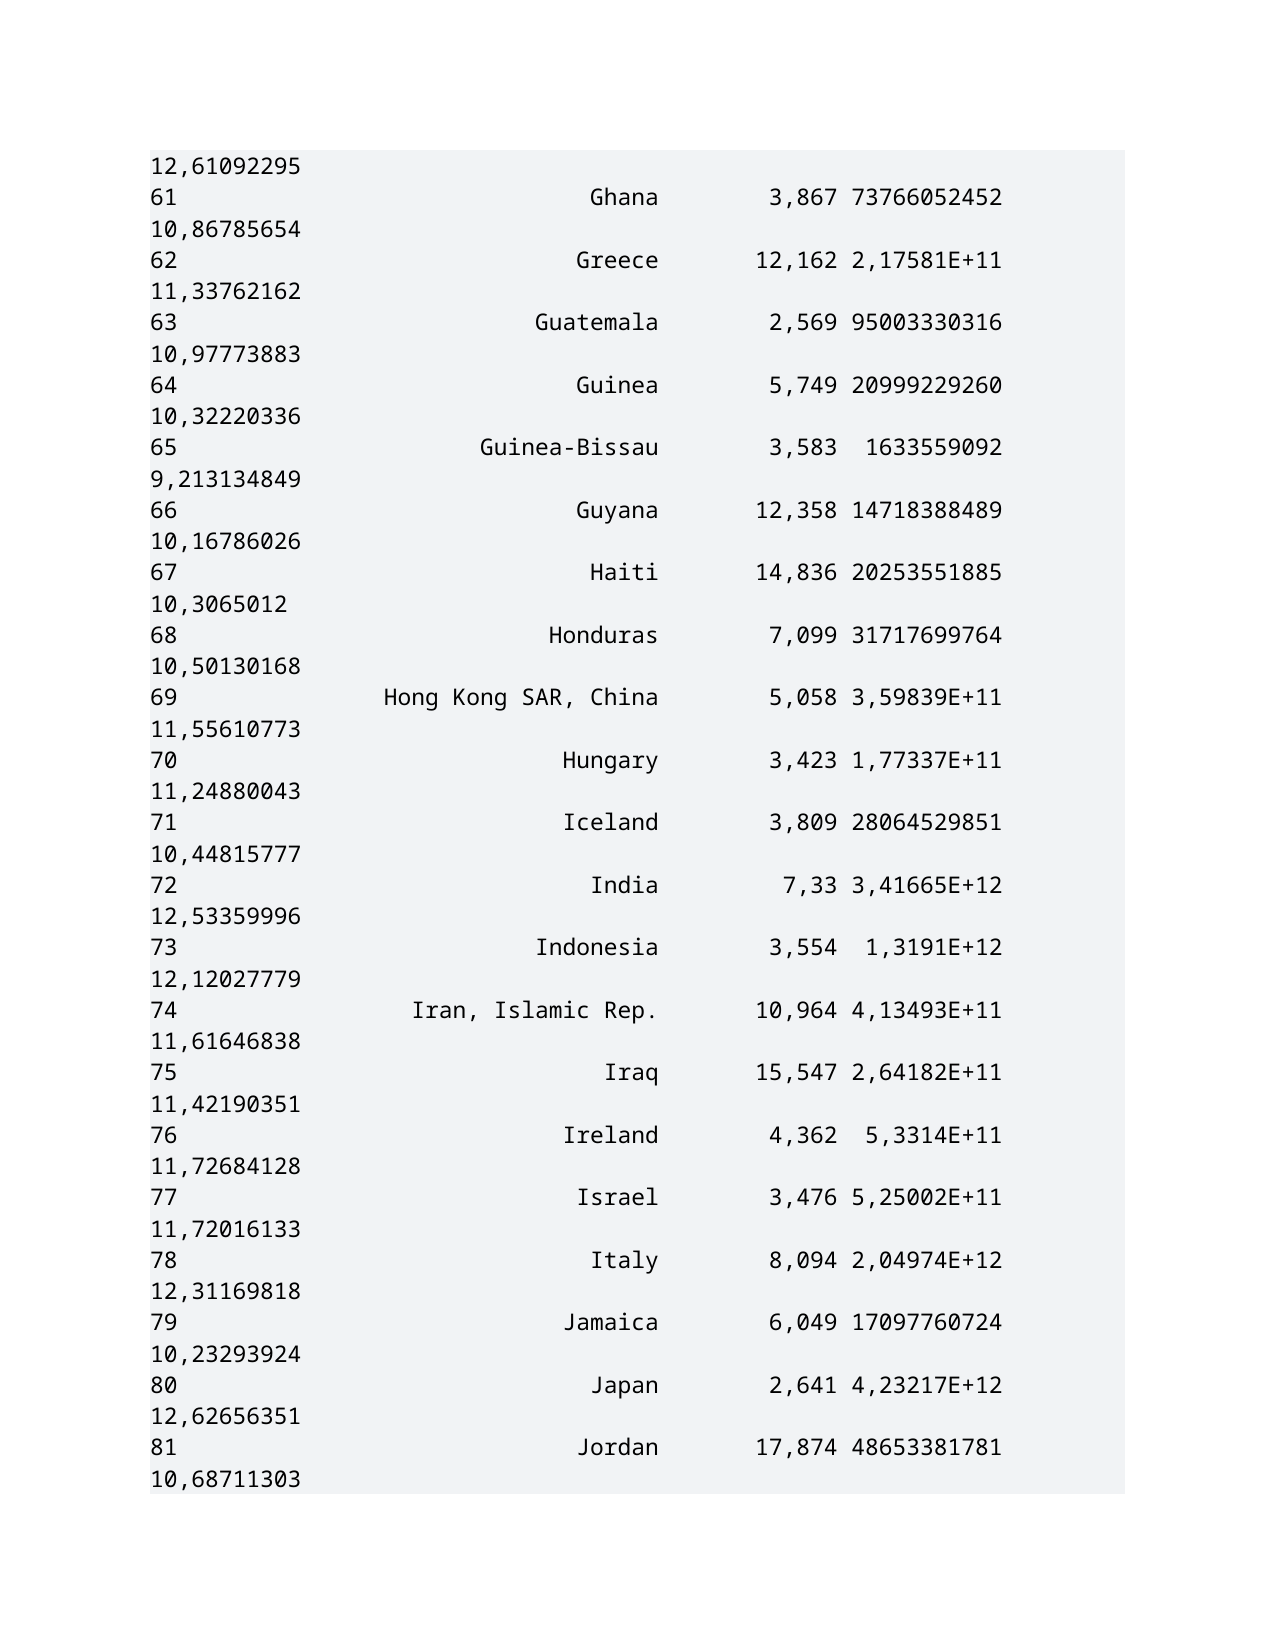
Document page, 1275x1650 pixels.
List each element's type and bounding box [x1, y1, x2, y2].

text [150, 150, 1125, 1494]
